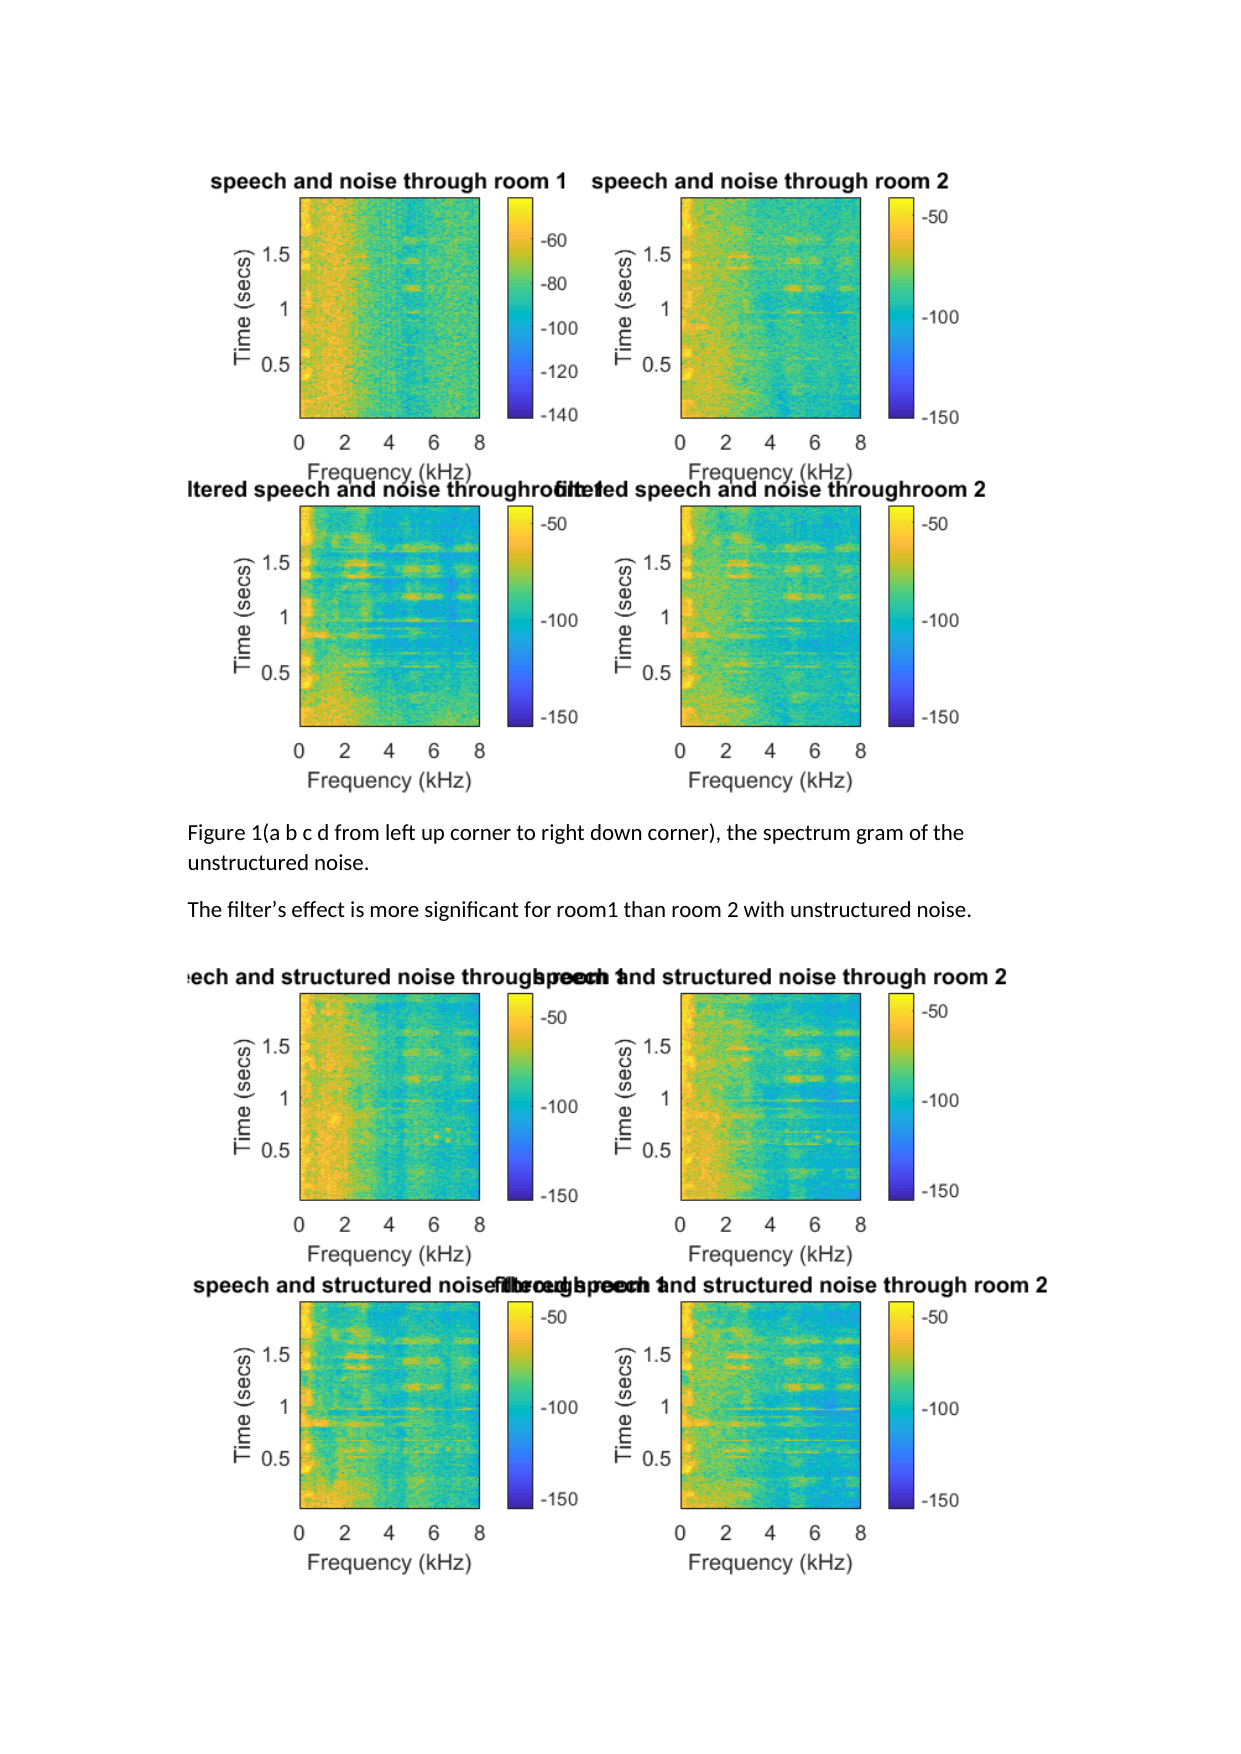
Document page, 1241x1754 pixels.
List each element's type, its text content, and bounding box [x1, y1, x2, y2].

picture [187, 150, 1053, 799]
text The filter’s effect is more significant for room1 than room 2 with unstructured noise. [187, 895, 1053, 923]
picture [187, 941, 1053, 1591]
text Figure 1(a b c d from left up corner to right down corner), the spectrum gram of the unstructured noise. [187, 818, 1053, 876]
